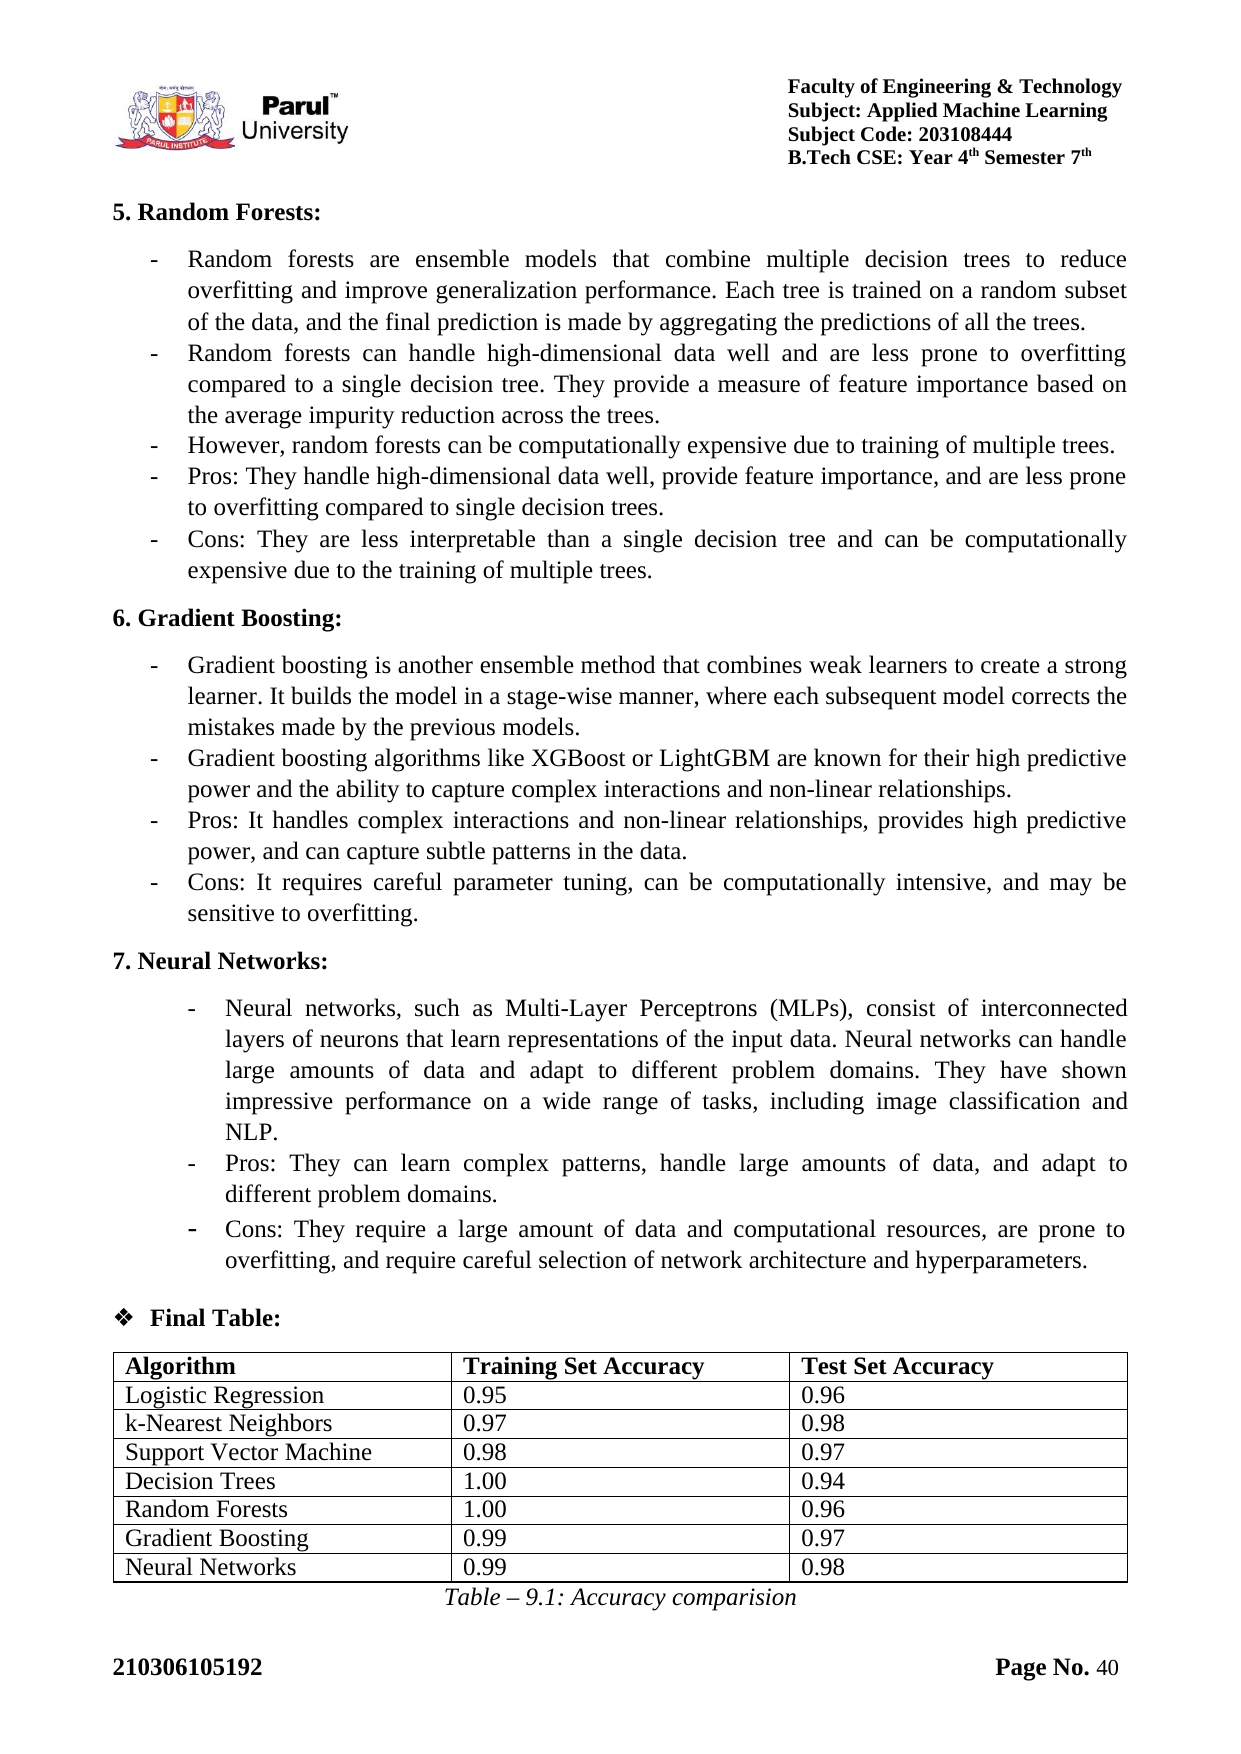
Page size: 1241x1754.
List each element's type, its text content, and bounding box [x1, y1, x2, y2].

list Random forests are ensemble models that combine multiple decision trees to reduce overfitting and improve generalization performance. Each tree is trained on a random subset of the data, and the final prediction is made by aggregating the predictions of all the trees. [150, 244, 1128, 335]
table_cell 0.97 [790, 1525, 1127, 1553]
table_cell 0.95 [452, 1382, 789, 1409]
table_cell 0.98 [790, 1410, 1127, 1438]
list Cons: It requires careful parameter tuning, can be computationally intensive, and may be sensitive to overfitting. [150, 867, 1128, 927]
subtitle Neural Networks: [112, 946, 1142, 975]
table_cell 0.97 [790, 1439, 1127, 1467]
table_header Test Set Accuracy [790, 1353, 1127, 1381]
list Cons: They require a large amount of data and computational resources, are prone to overfitting, and require careful selection of network architecture and hyperparameters. [187, 1210, 1127, 1273]
subtitle Random Forests: [112, 197, 1142, 226]
table_cell Neural Networks [114, 1554, 451, 1581]
table_cell 0.97 [452, 1410, 789, 1438]
list Pros: They handle high-dimensional data well, provide feature importance, and are less prone to overfitting compared to single decision trees. [150, 461, 1127, 521]
table_cell Gradient Boosting [114, 1525, 451, 1553]
list Cons: They are less interpretable than a single decision tree and can be computationally expensive due to the training of multiple trees. [150, 524, 1128, 583]
table_cell 0.98 [452, 1439, 789, 1467]
table_header Training Set Accuracy [452, 1353, 789, 1381]
list Pros: It handles complex interactions and non-linear relationships, provides high predictive power, and can capture subtle patterns in the data. [150, 805, 1128, 865]
table_cell 0.96 [790, 1497, 1127, 1524]
table_cell 1.00 [452, 1497, 789, 1524]
subtitle Final Table: [112, 1300, 1142, 1334]
table_cell 1.00 [452, 1468, 789, 1496]
table_cell Decision Trees [114, 1468, 451, 1496]
table_cell 0.94 [790, 1468, 1127, 1496]
table_cell 0.98 [790, 1554, 1127, 1581]
table_cell 0.96 [790, 1382, 1127, 1409]
table_cell Support Vector Machine [114, 1439, 451, 1467]
subtitle Gradient Boosting: [112, 603, 1142, 632]
list Neural networks, such as Multi-Layer Perceptrons (MLPs), consist of interconnected layers of neurons that learn representations of the input data. Neural networks can handle large amounts of data and adapt to different problem domains. They have shown impressive performance on a wide range of tasks, including image classification and NLP. [187, 993, 1128, 1146]
picture [112, 84, 349, 151]
table_header Algorithm [114, 1353, 451, 1381]
list Gradient boosting algorithms like XGBoost or LightGBM are known for their high predictive power and the ability to capture complex interactions and non-linear relationships. [150, 743, 1127, 803]
table_cell 0.99 [452, 1554, 789, 1581]
list Gradient boosting is another ensemble method that combines weak learners to create a strong learner. It builds the model in a stage-wise manner, where each subsequent model corrects the mistakes made by the previous models. [150, 650, 1128, 741]
list However, random forests can be computationally expensive due to training of multiple trees. [150, 431, 1142, 459]
list Random forests can handle high-dimensional data well and are less prone to overfitting compared to a single decision tree. They provide a measure of feature importance based on the average impurity reduction across the trees. [150, 338, 1128, 428]
text Table – 9.1: Accuracy comparision [361, 1583, 879, 1611]
table_cell k-Nearest Neighbors [114, 1410, 451, 1438]
list Pros: They can learn complex patterns, handle large amounts of data, and adapt to different problem domains. [187, 1148, 1128, 1208]
table_cell Logistic Regression [114, 1382, 451, 1409]
table_cell 0.99 [452, 1525, 789, 1553]
table_cell Random Forests [114, 1497, 451, 1524]
